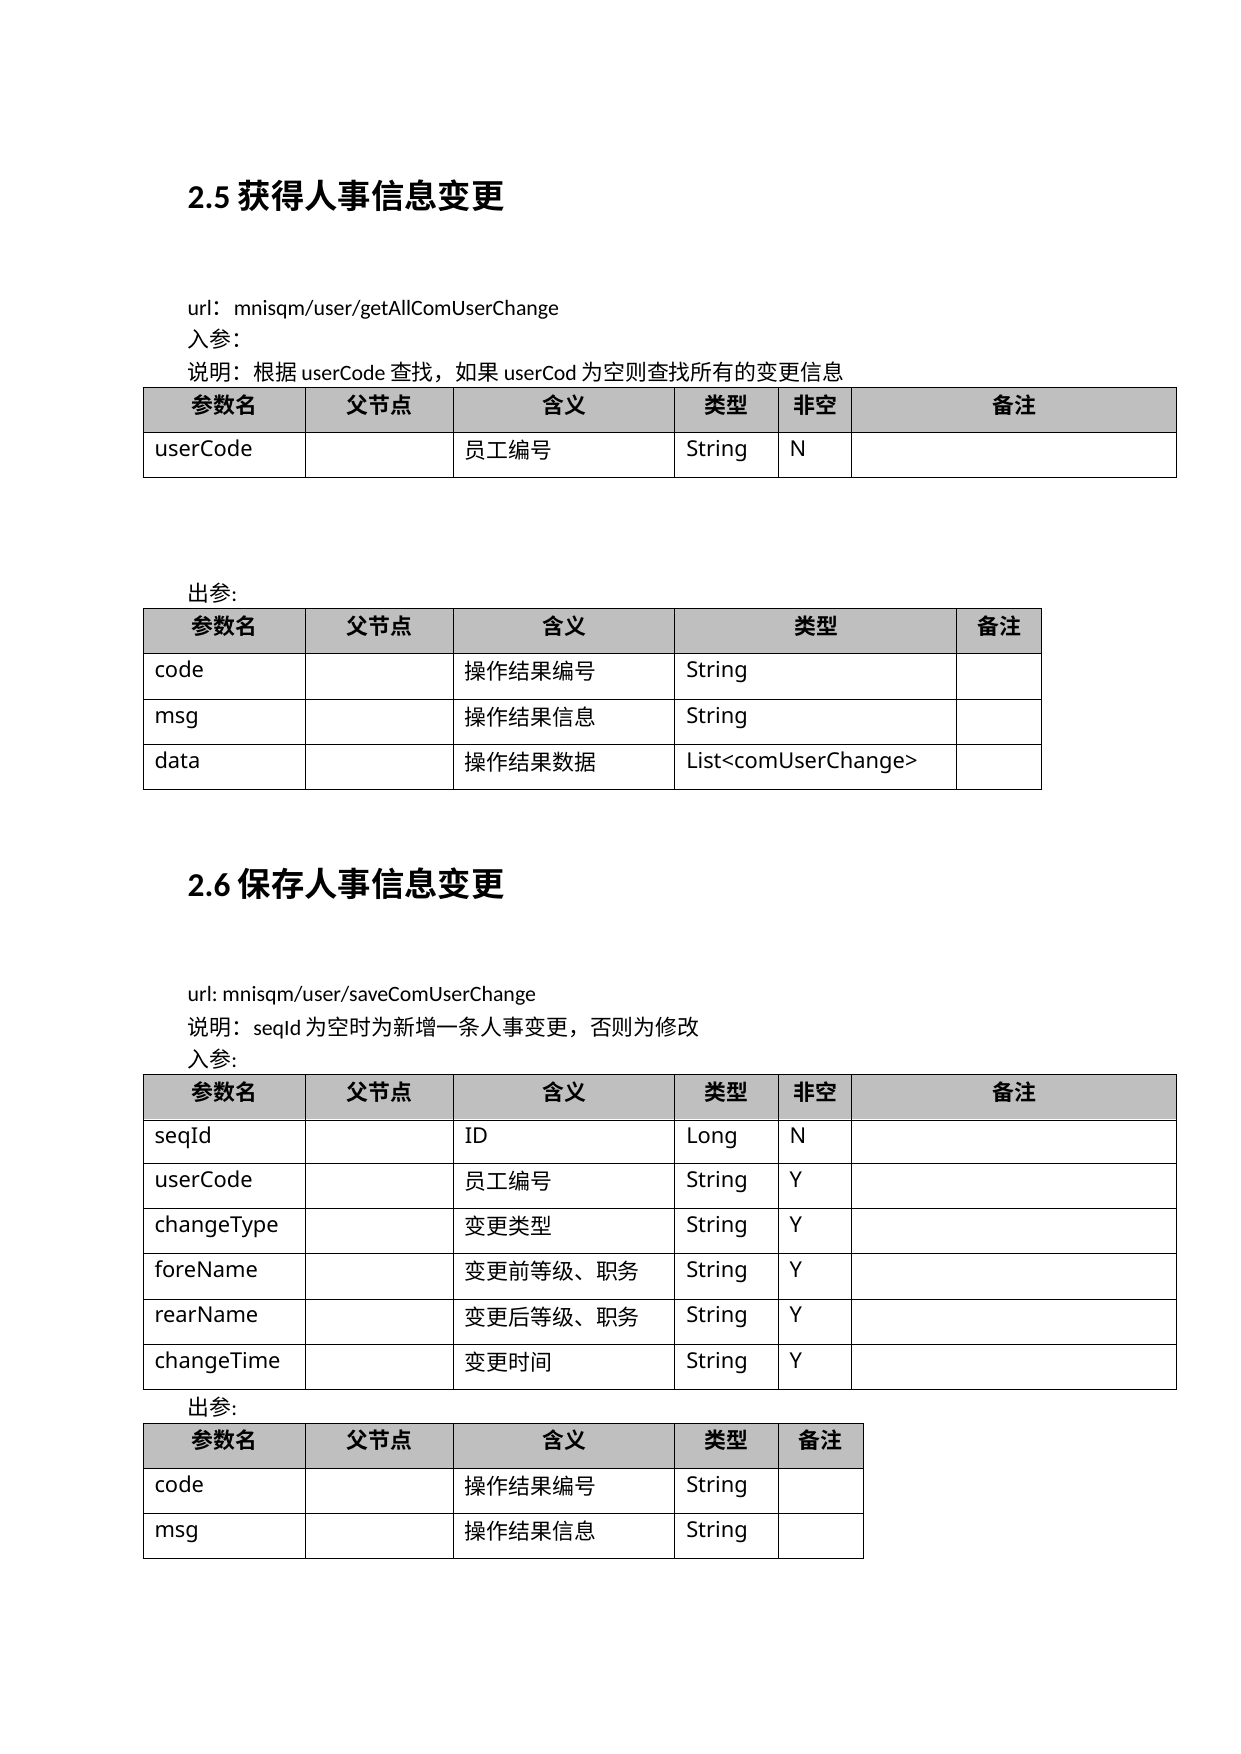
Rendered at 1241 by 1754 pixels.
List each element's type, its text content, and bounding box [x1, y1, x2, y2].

table_cell N [779, 433, 851, 477]
table_cell Y [779, 1345, 851, 1389]
table_cell [852, 1300, 1176, 1344]
table_cell [957, 745, 1041, 789]
table_header 类型 [675, 1424, 778, 1468]
subtitle 2.6 保存人事信息变更 [187, 849, 1053, 914]
table_cell String [675, 433, 778, 477]
table_cell Y [779, 1300, 851, 1344]
table_cell [852, 1209, 1176, 1253]
subtitle 2.5 获得人事信息变更 [187, 162, 1053, 227]
table_cell seqId [144, 1121, 305, 1163]
table_cell 员工编号 [454, 433, 674, 477]
table_header 参数名 [144, 388, 305, 432]
table_header 父节点 [306, 388, 453, 432]
table_cell String [675, 1254, 778, 1298]
table_cell [852, 1254, 1176, 1298]
table_cell String [675, 1469, 778, 1513]
table_cell List<comUserChange> [675, 745, 956, 789]
text url：mnisqm/user/getAllComUserChange [187, 289, 1053, 322]
table_header 含义 [454, 609, 674, 653]
table_cell [852, 1121, 1176, 1163]
table_cell [852, 1345, 1176, 1389]
table_cell msg [144, 1514, 305, 1558]
table_cell 操作结果编号 [454, 654, 674, 698]
table_cell msg [144, 700, 305, 744]
text 说明：seqId为空时为新增一条人事变更，否则为修改 [187, 1009, 1053, 1042]
table_cell rearName [144, 1300, 305, 1344]
table_cell [779, 1469, 863, 1513]
table_cell userCode [144, 433, 305, 477]
table_cell [779, 1514, 863, 1558]
table_header 类型 [675, 388, 778, 432]
table_cell [306, 1300, 453, 1344]
text 出参: [187, 576, 1053, 608]
table_header 含义 [454, 388, 674, 432]
text 说明：根据userCode查找，如果userCod为空则查找所有的变更信息 [187, 354, 1053, 387]
table_header 参数名 [144, 1424, 305, 1468]
table_cell 操作结果信息 [454, 1514, 674, 1558]
table_cell [306, 700, 453, 744]
table_cell changeTime [144, 1345, 305, 1389]
table_cell [306, 1164, 453, 1208]
table_header 类型 [675, 1075, 778, 1119]
table_cell [306, 1209, 453, 1253]
table_cell [306, 1469, 453, 1513]
table_cell Y [779, 1254, 851, 1298]
table_cell [306, 745, 453, 789]
table_cell ID [454, 1121, 674, 1163]
table_cell 员工编号 [454, 1164, 674, 1208]
table_cell userCode [144, 1164, 305, 1208]
table_header 含义 [454, 1424, 674, 1468]
table_cell String [675, 654, 956, 698]
table_header 备注 [852, 1075, 1176, 1119]
table_cell [306, 1121, 453, 1163]
table_cell data [144, 745, 305, 789]
table_cell [306, 1514, 453, 1558]
table_cell Long [675, 1121, 778, 1163]
table_cell 变更时间 [454, 1345, 674, 1389]
table_cell [957, 654, 1041, 698]
table_cell code [144, 1469, 305, 1513]
table_cell [306, 433, 453, 477]
table_cell String [675, 1514, 778, 1558]
table_header 备注 [957, 609, 1041, 653]
table_header 非空 [779, 388, 851, 432]
table_header 参数名 [144, 609, 305, 653]
table_cell [852, 1164, 1176, 1208]
table_cell 操作结果数据 [454, 745, 674, 789]
table_cell Y [779, 1209, 851, 1253]
table_cell String [675, 1209, 778, 1253]
table_cell 变更后等级、职务 [454, 1300, 674, 1344]
table_cell foreName [144, 1254, 305, 1298]
table_cell [957, 700, 1041, 744]
table_header 参数名 [144, 1075, 305, 1119]
table_cell Y [779, 1164, 851, 1208]
table_cell String [675, 1345, 778, 1389]
table_header 父节点 [306, 1424, 453, 1468]
table_header 类型 [675, 609, 956, 653]
table_cell 操作结果编号 [454, 1469, 674, 1513]
table_header 非空 [779, 1075, 851, 1119]
text 入参： [187, 322, 1053, 354]
table_cell code [144, 654, 305, 698]
table_cell 变更类型 [454, 1209, 674, 1253]
table_cell 操作结果信息 [454, 700, 674, 744]
text 出参: [187, 1390, 1053, 1422]
table_header 父节点 [306, 1075, 453, 1119]
table_cell [852, 433, 1176, 477]
table_header 备注 [779, 1424, 863, 1468]
text 入参: [187, 1042, 1053, 1074]
table_cell [306, 1254, 453, 1298]
table_header 含义 [454, 1075, 674, 1119]
table_cell String [675, 700, 956, 744]
table_cell [306, 654, 453, 698]
table_header 父节点 [306, 609, 453, 653]
table_cell N [779, 1121, 851, 1163]
table_cell changeType [144, 1209, 305, 1253]
text url: mnisqm/user/saveComUserChange [187, 977, 1053, 1009]
table_cell [306, 1345, 453, 1389]
table_cell String [675, 1300, 778, 1344]
table_header 备注 [852, 388, 1176, 432]
table_cell String [675, 1164, 778, 1208]
table_cell 变更前等级、职务 [454, 1254, 674, 1298]
